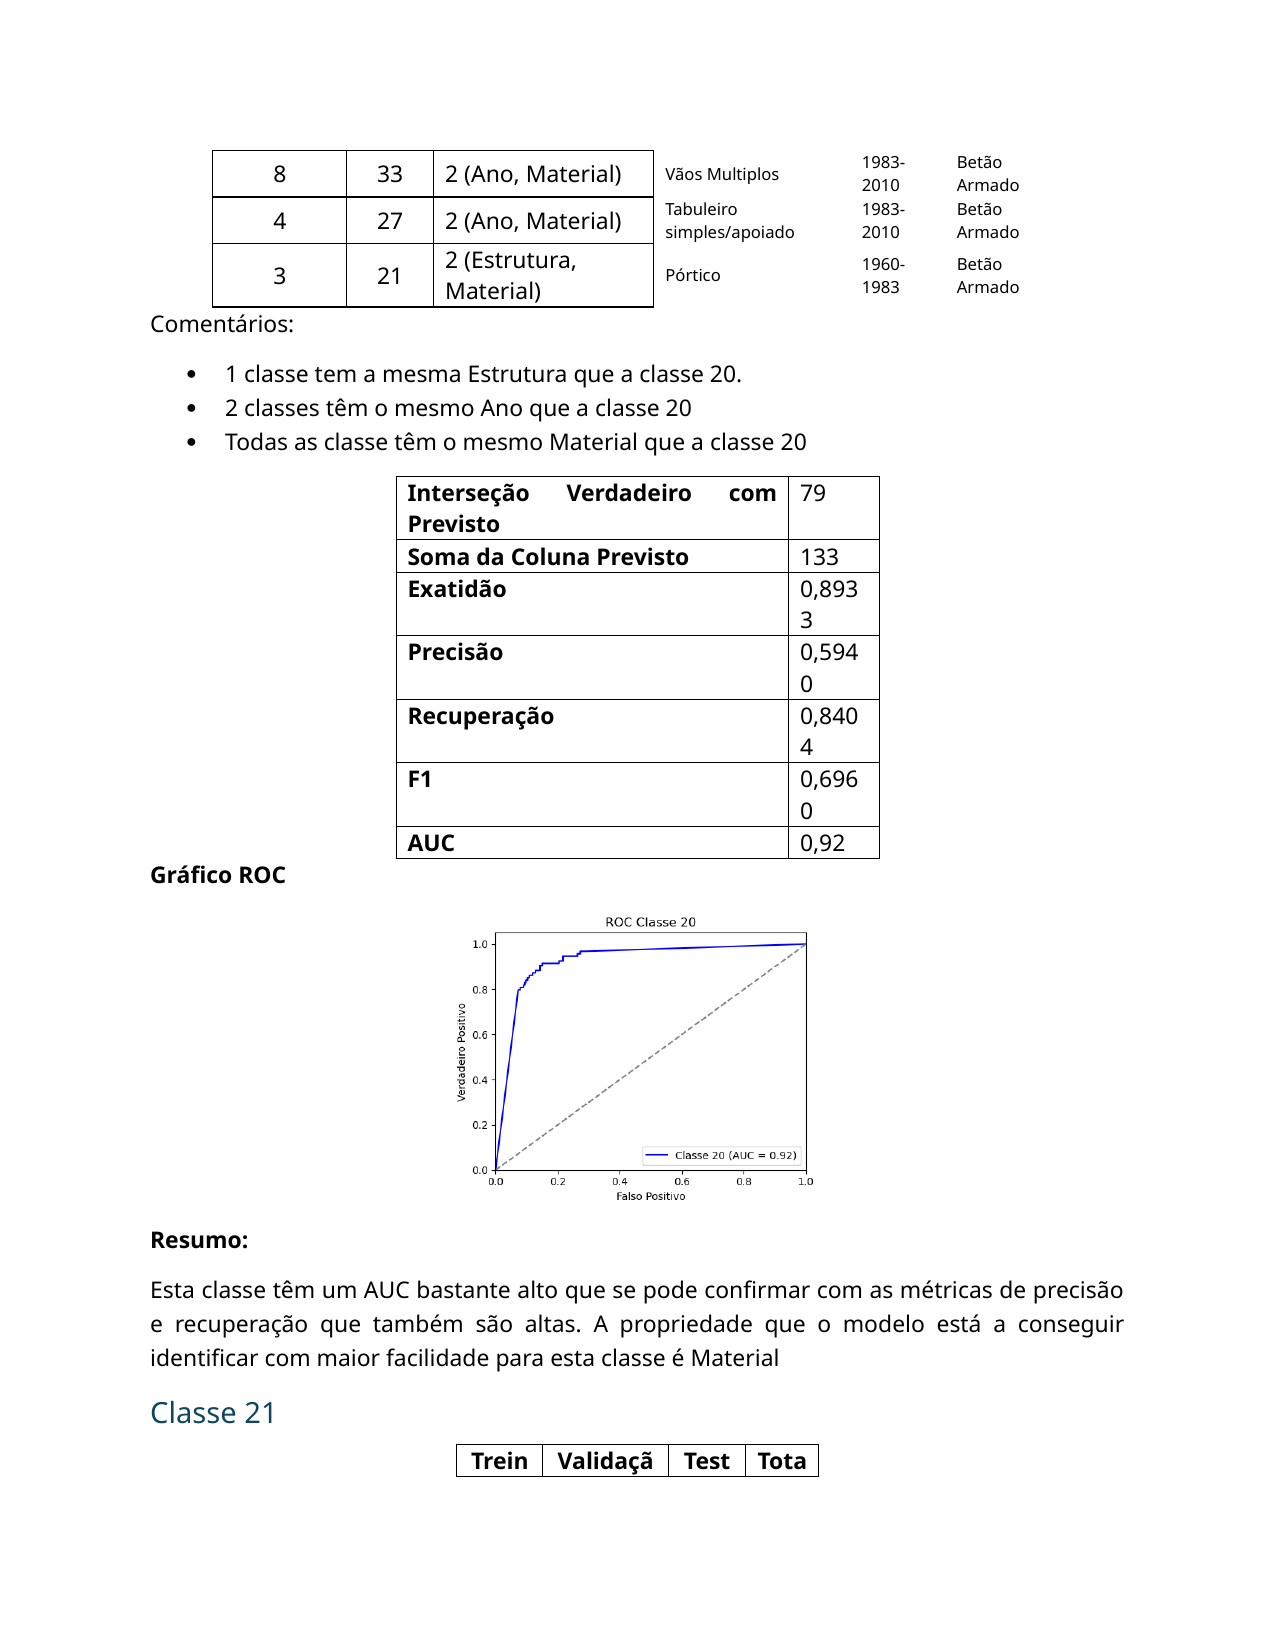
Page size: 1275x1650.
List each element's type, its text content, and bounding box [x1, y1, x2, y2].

table_cell Recuperação [397, 700, 788, 762]
table_cell 1983-2010 [850, 150, 945, 196]
table_cell 0,5940 [789, 636, 879, 699]
table_cell 0,6960 [789, 763, 879, 826]
table_cell 2 (Estrutura, Material) [434, 244, 653, 306]
table_cell 1983-2010 [850, 196, 945, 243]
table_cell 0,92 [789, 827, 879, 858]
table_cell 0,8404 [789, 700, 879, 762]
table_cell Betão Armado [945, 196, 1062, 243]
table_cell 33 [347, 151, 433, 196]
table_header Validação [543, 1445, 668, 1476]
table_header Treino [457, 1445, 542, 1476]
table_header Teste [669, 1445, 745, 1476]
table_cell Precisão [397, 636, 788, 699]
table_cell Betão Armado [945, 243, 1062, 306]
table_cell 2 (Ano, Material) [434, 198, 653, 243]
picture [453, 909, 822, 1205]
table_cell Tabuleiro simples/apoiado [654, 196, 850, 243]
table_cell 2 (Ano, Material) [434, 151, 653, 196]
table_cell Vãos Multiplos [654, 150, 850, 196]
table_cell 3 [213, 244, 346, 306]
subtitle Classe 21 [150, 1392, 1125, 1432]
table_cell 0,8933 [789, 573, 879, 635]
table_cell 27 [347, 198, 433, 243]
table_cell 21 [347, 244, 433, 306]
text Comentários: [150, 307, 1125, 339]
table_cell F1 [397, 763, 788, 826]
table_cell 1960-1983 [850, 243, 945, 306]
table_cell AUC [397, 827, 788, 858]
table_cell 8 [213, 151, 346, 196]
table_header Interseção Verdadeiro com Previsto [397, 477, 788, 539]
text Esta classe têm um AUC bastante alto que se pode confirmar com as métricas de precisão e recuperação que também são altas. A propriedade que o modelo está a conseguir identificar com maior facilidade para esta classe é Material [150, 1274, 1125, 1373]
table_cell Soma da Coluna Previsto [397, 540, 788, 572]
table_cell Pórtico [654, 243, 850, 306]
list Todas as classe têm o mesmo Material que a classe 20 [187, 425, 1125, 457]
table_header 79 [789, 477, 879, 539]
list 1 classe tem a mesma Estrutura que a classe 20. [187, 358, 1125, 389]
table_cell 4 [213, 198, 346, 243]
table_cell Betão Armado [945, 150, 1062, 196]
table_cell Exatidão [397, 573, 788, 635]
table_cell 133 [789, 540, 879, 572]
list 2 classes têm o mesmo Ano que a classe 20 [187, 392, 1125, 423]
text Resumo: [150, 1224, 1125, 1255]
table_header Total [746, 1445, 818, 1476]
text Gráfico ROC [150, 859, 1125, 890]
